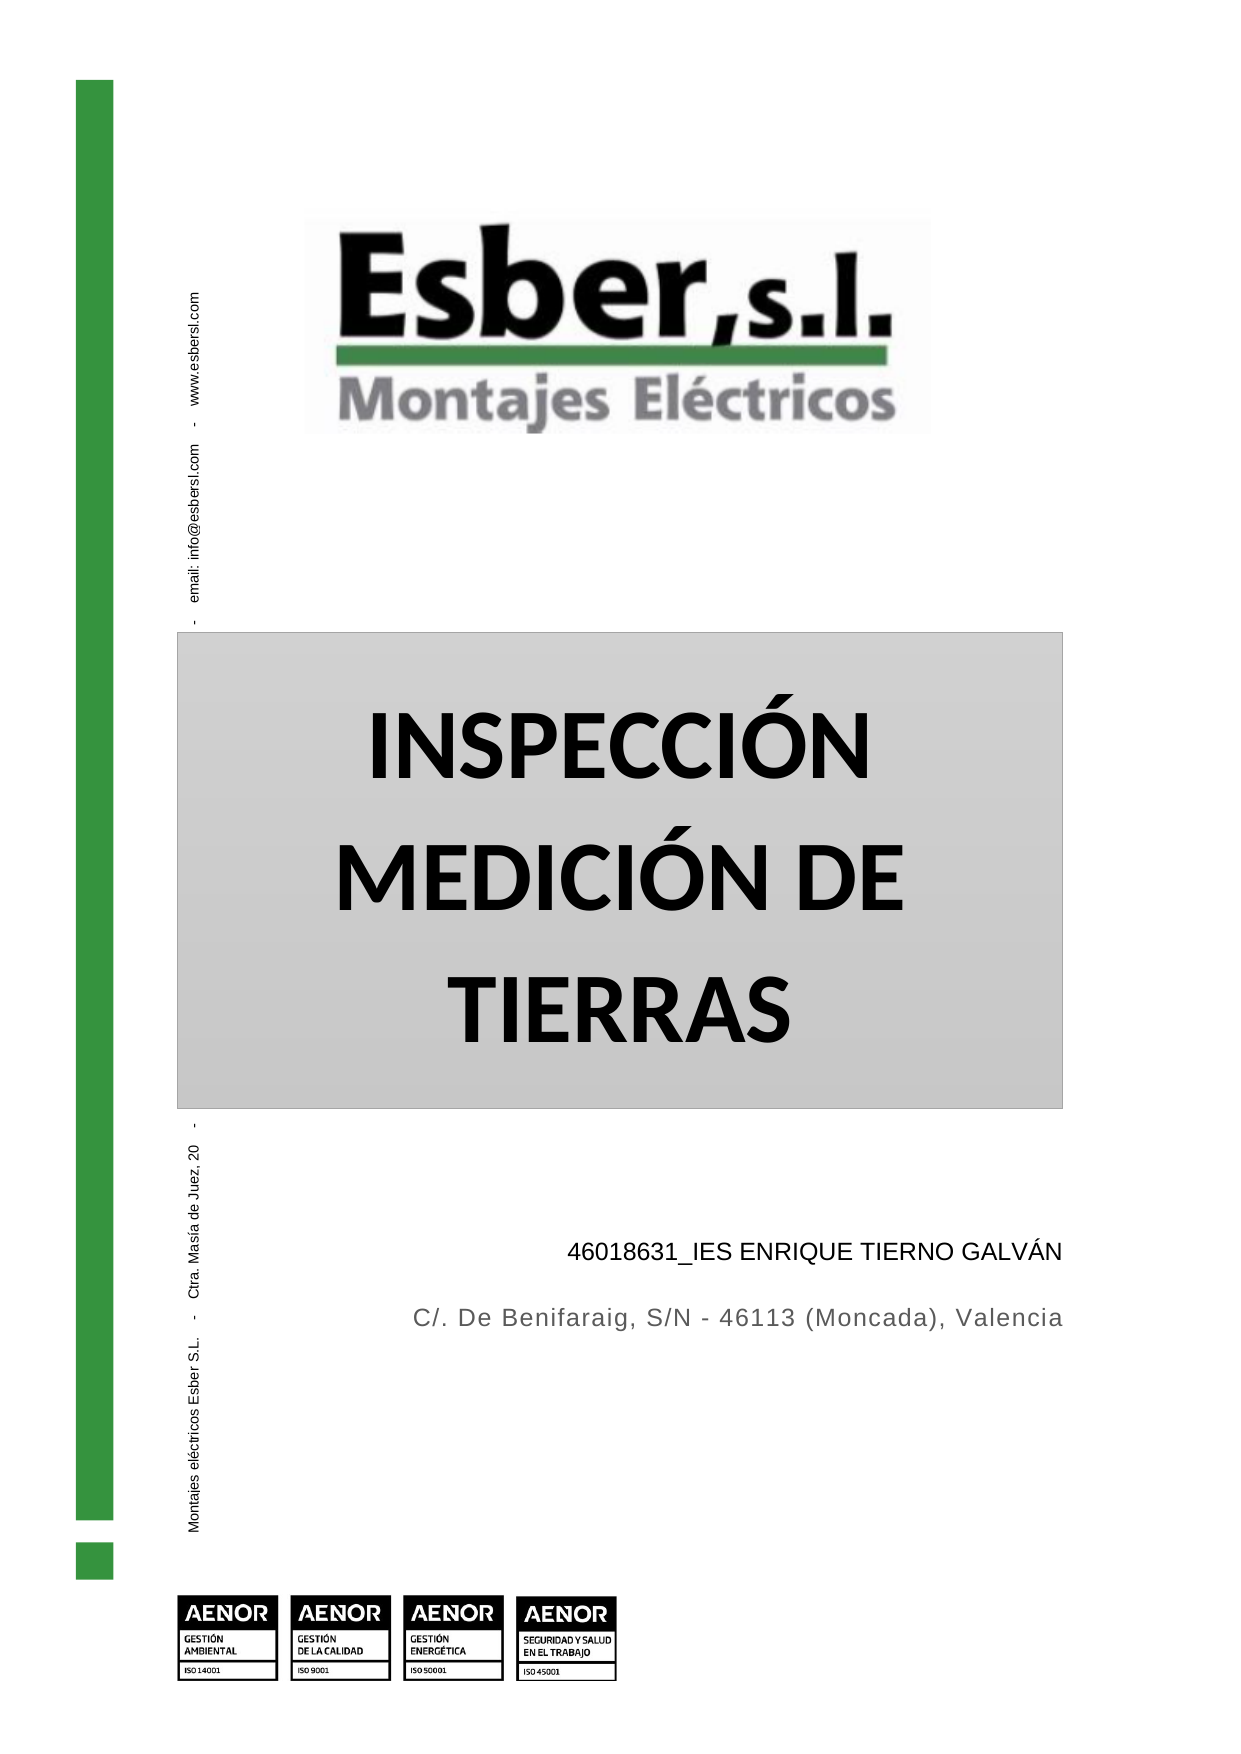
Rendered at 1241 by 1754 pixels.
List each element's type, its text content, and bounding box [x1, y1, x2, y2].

title 46018631_IES Enrique Tierno Galván [177, 1237, 1063, 1266]
picture [304, 196, 932, 443]
subtitle C/. De Benifaraig, S/N - 46113 (Moncada), Valencia [177, 1303, 1063, 1332]
picture [177, 1594, 617, 1681]
